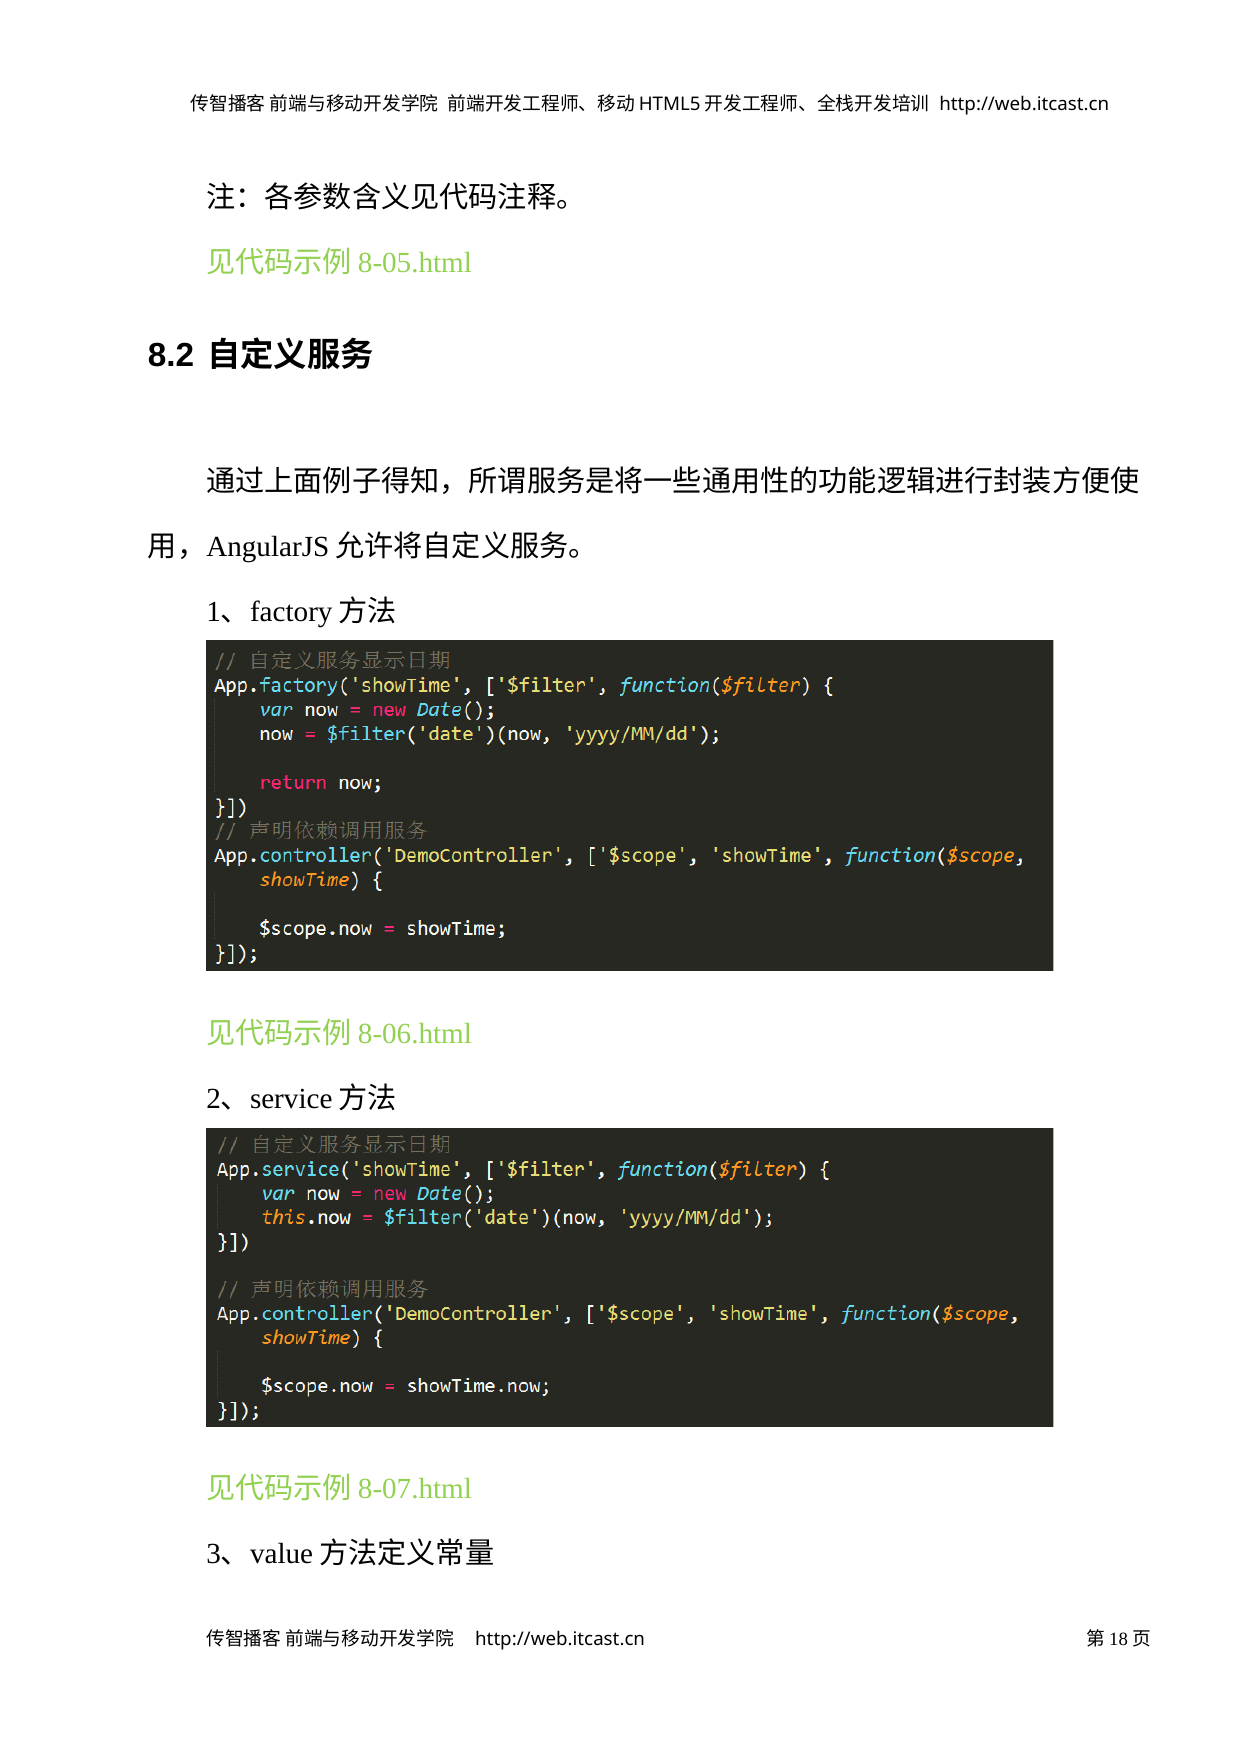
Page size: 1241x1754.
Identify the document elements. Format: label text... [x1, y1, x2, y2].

text 通过上面例子得知，所谓服务是将一些通用性的功能逻辑进行封装方便使用，AngularJS允许将自定义服务。 [148, 446, 1152, 576]
text 见代码示例8-06.html [148, 998, 1152, 1063]
text 1、factory方法 [148, 576, 1152, 641]
text 3、value方法定义常量 [148, 1518, 1152, 1583]
picture [206, 1128, 1054, 1427]
picture [206, 640, 1054, 971]
text 2、service方法 [148, 1063, 1152, 1128]
text 注：各参数含义见代码注释。 [148, 162, 1152, 227]
text 见代码示例8-05.html [148, 227, 1152, 292]
text 见代码示例8-07.html [148, 1453, 1152, 1518]
subtitle 自定义服务 [148, 319, 1152, 384]
